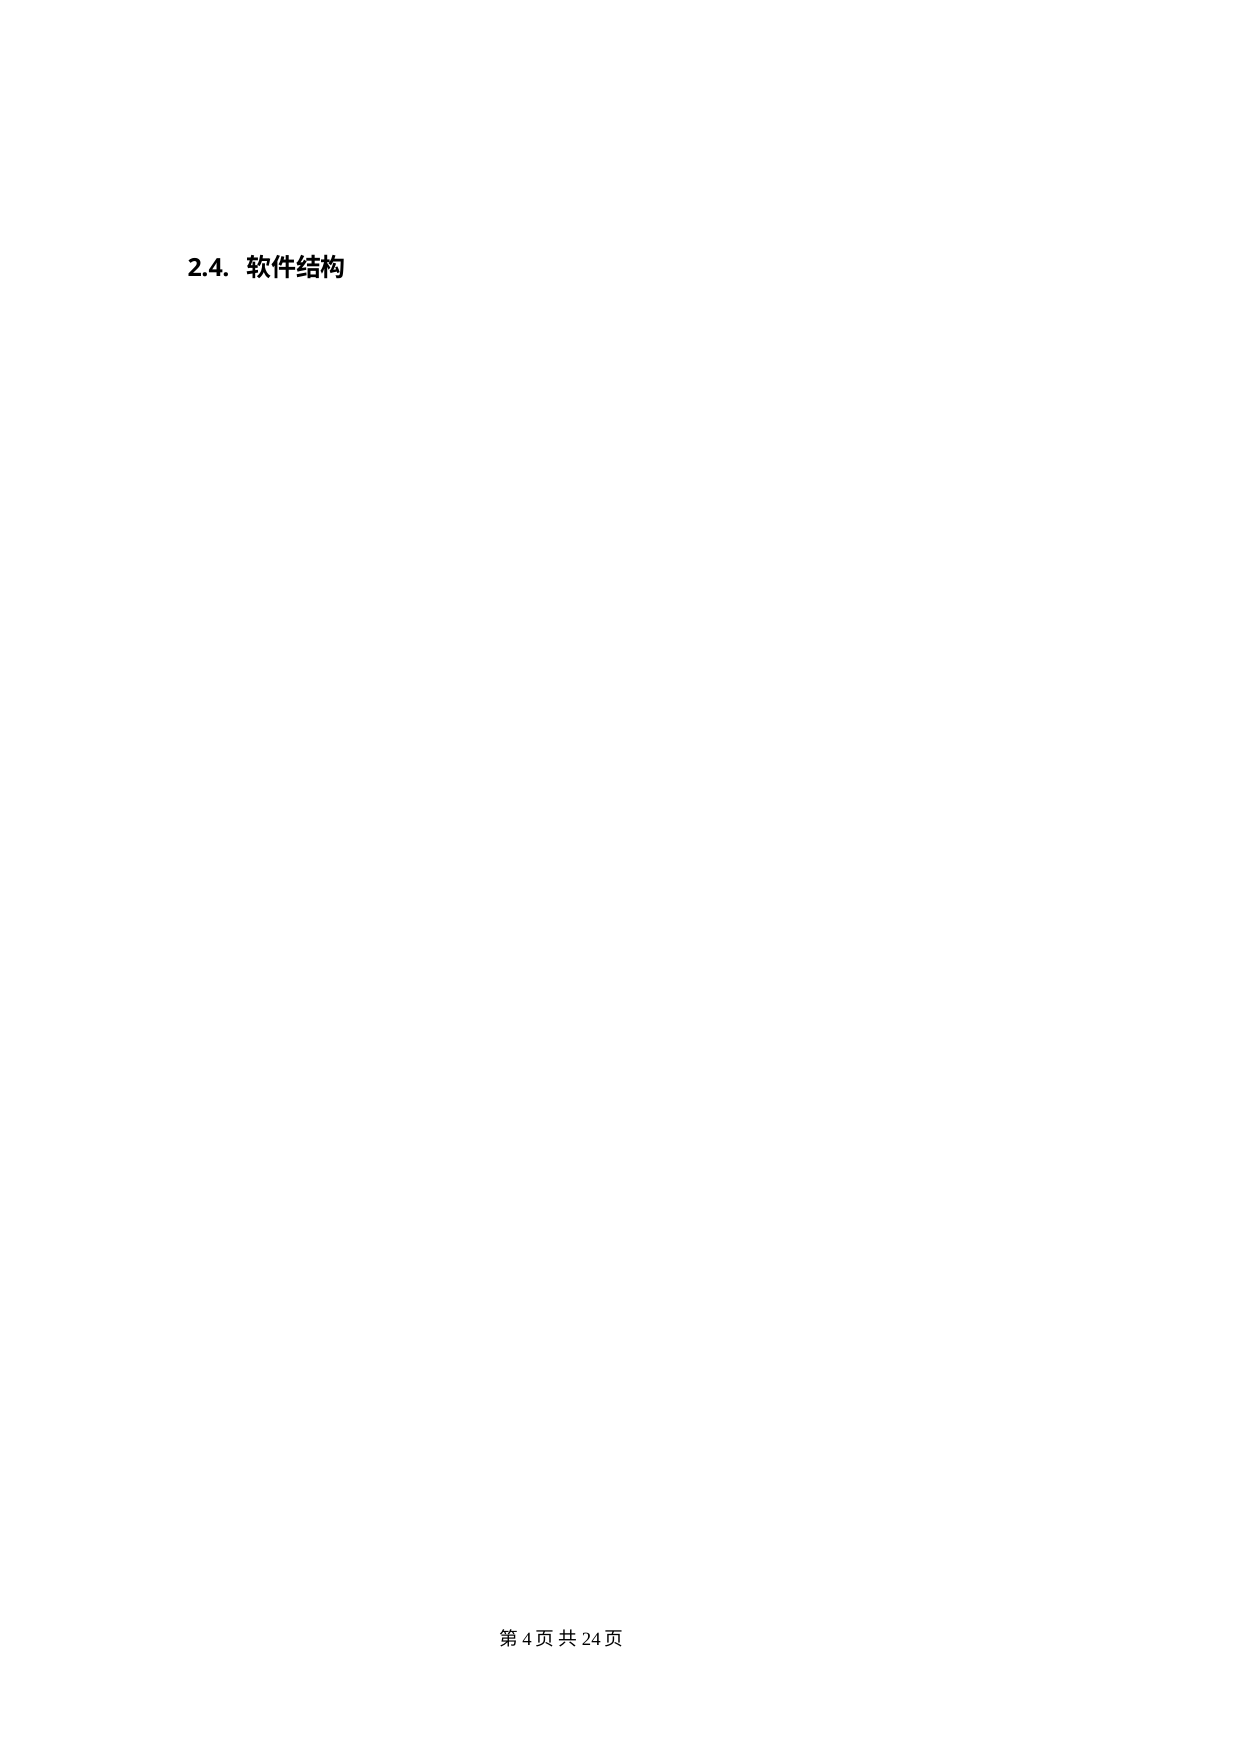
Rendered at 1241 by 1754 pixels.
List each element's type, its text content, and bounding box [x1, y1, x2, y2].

subtitle 软件结构 [187, 233, 1053, 298]
